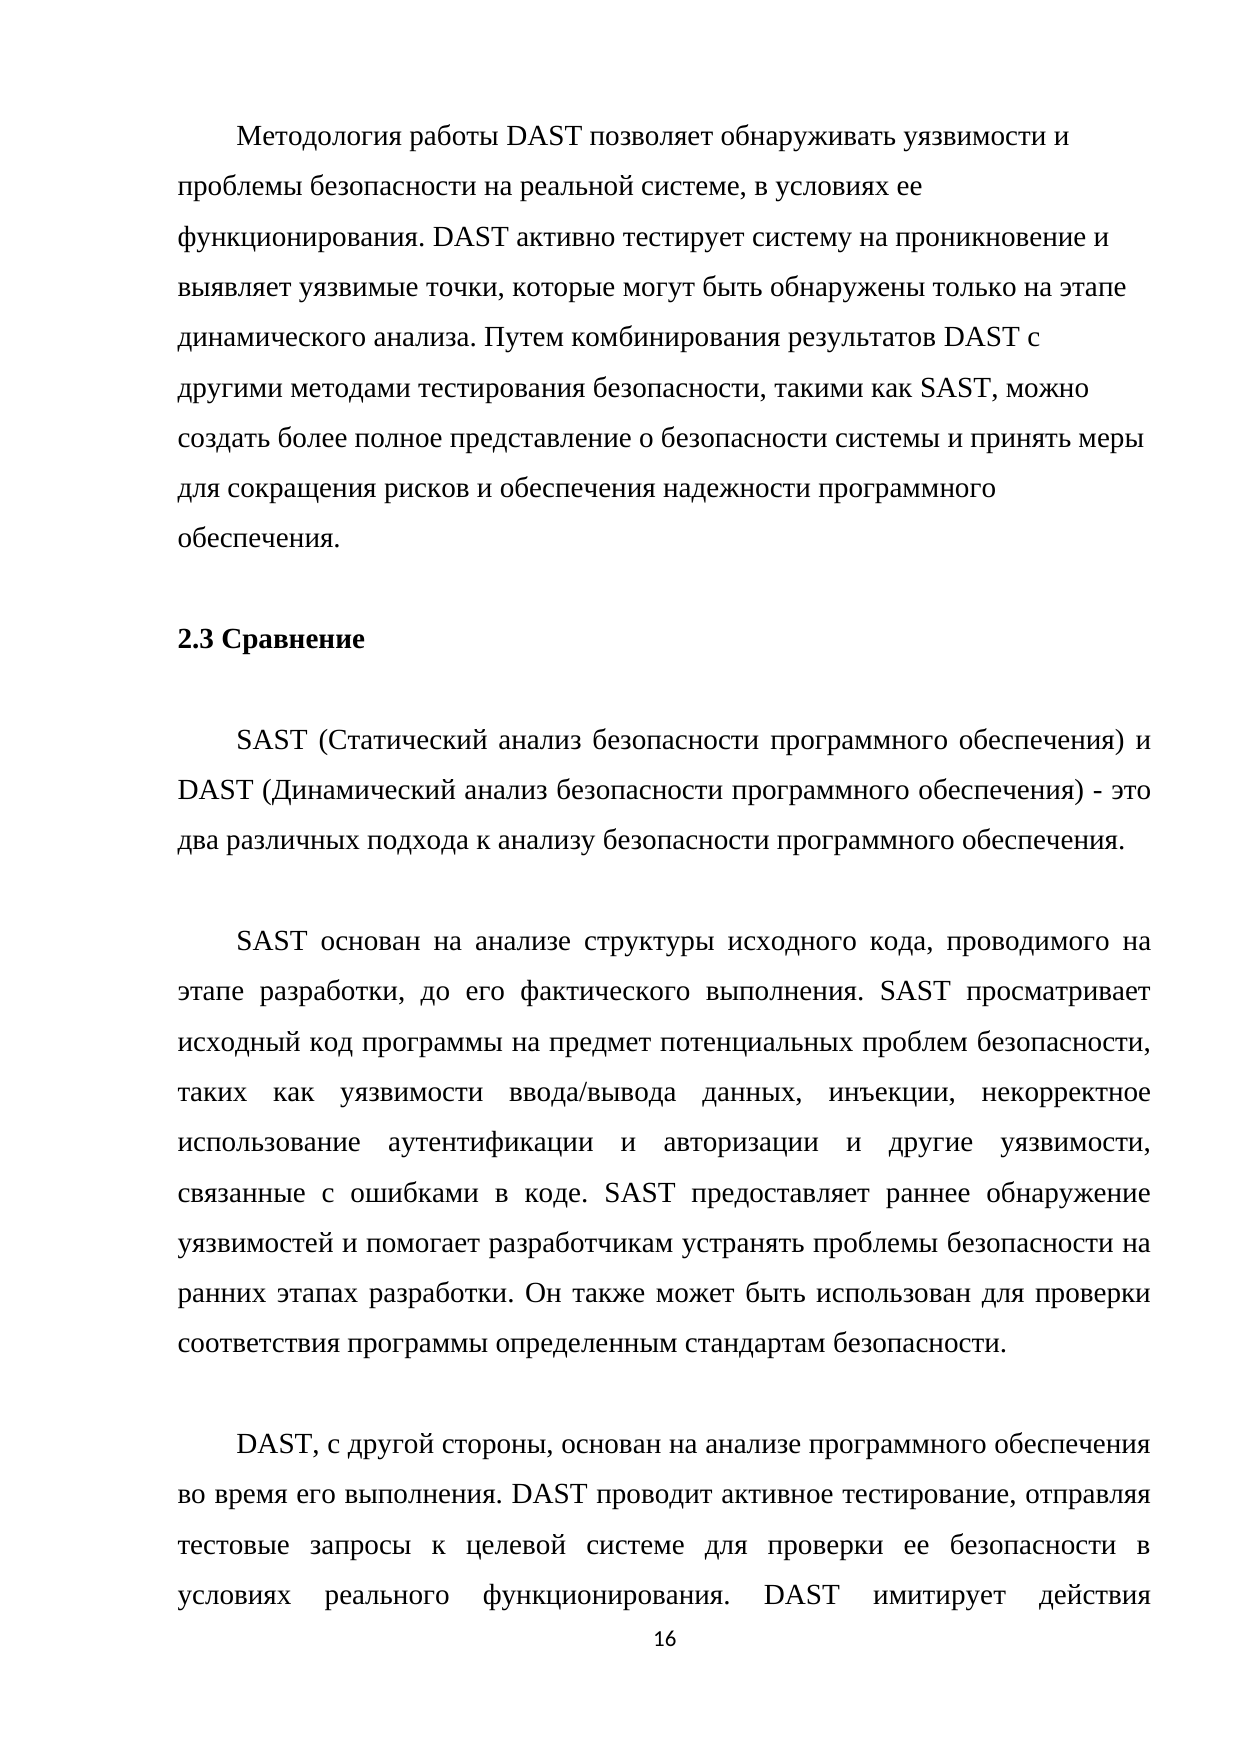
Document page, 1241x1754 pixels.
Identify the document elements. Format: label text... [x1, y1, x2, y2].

text 2.3 Сравнение [177, 621, 1152, 655]
text Методология работы DAST позволяет обнаруживать уязвимости и проблемы безопасности на реальной системе, в условиях ее функционирования. DAST активно тестирует систему на проникновение и выявляет уязвимые точки, которые могут быть обнаружены только на этапе динамического анализа. Путем комбинирования результатов DAST с другими методами тестирования безопасности, такими как SAST, можно создать более полное представление о безопасности системы и принять меры для сокращения рисков и обеспечения надежности программного обеспечения. [177, 118, 1152, 554]
text SAST (Статический анализ безопасности программного обеспечения) и DAST (Динамический анализ безопасности программного обеспечения) - это два различных подхода к анализу безопасности программного обеспечения. [177, 722, 1152, 856]
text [177, 1426, 1152, 1611]
text SAST основан на анализе структуры исходного кода, проводимого на этапе разработки, до его фактического выполнения. SAST просматривает исходный код программы на предмет потенциальных проблем безопасности, таких как уязвимости ввода/вывода данных, инъекции, некорректное использование аутентификации и авторизации и другие уязвимости, связанные с ошибками в коде. SAST предоставляет раннее обнаружение уязвимостей и помогает разработчикам устранять проблемы безопасности на ранних этапах разработки. Он также может быть использован для проверки соответствия программы определенным стандартам безопасности. [177, 923, 1152, 1359]
